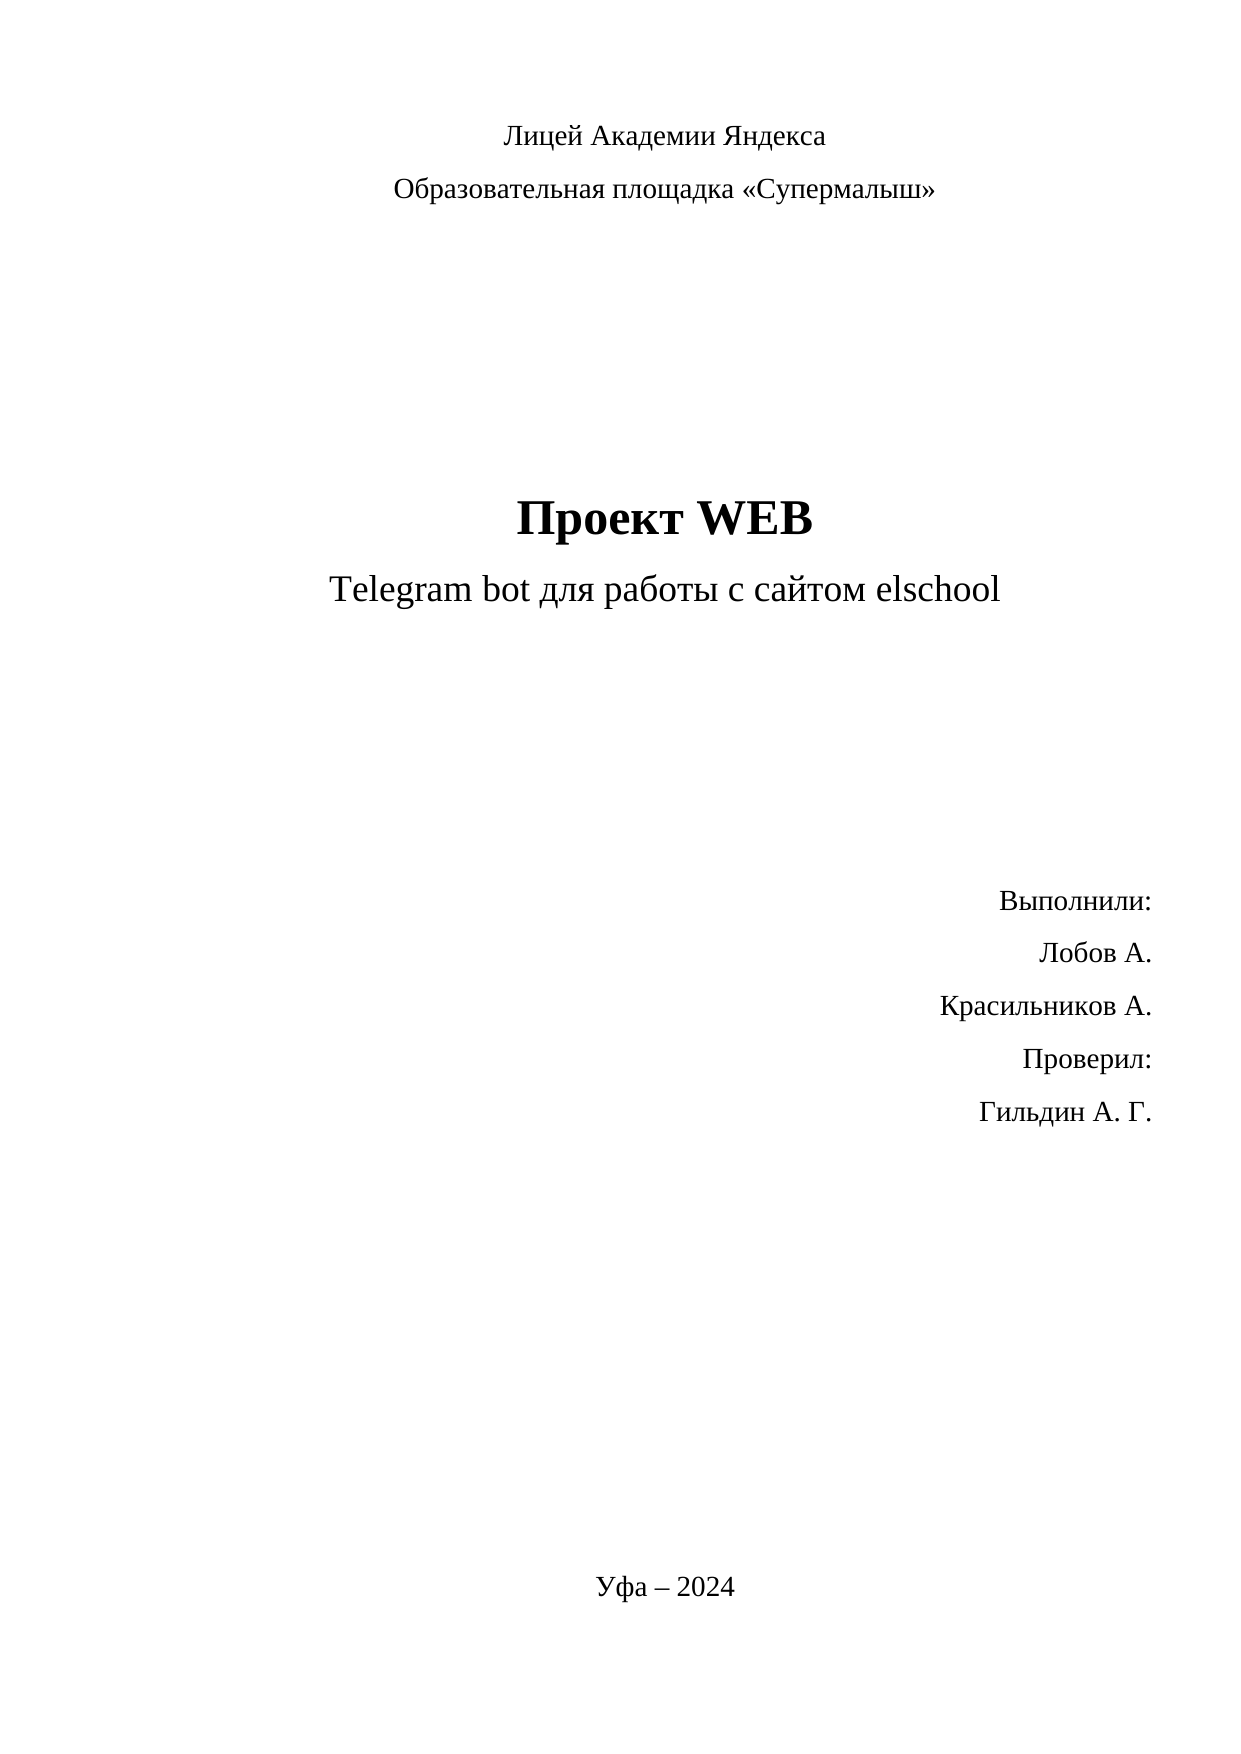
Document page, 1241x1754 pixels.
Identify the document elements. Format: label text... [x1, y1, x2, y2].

text Красильников А. [177, 988, 1152, 1022]
text Проект WEB [177, 488, 1152, 545]
text Уфа – 2024 [177, 1569, 1152, 1603]
text Лицей Академии Яндекса [177, 118, 1152, 152]
text Лобов А. [177, 936, 1152, 969]
text Telegram bot для работы с сайтом elschool [177, 567, 1152, 610]
text Образовательная площадка «Супермалыш» [177, 171, 1152, 204]
text Гильдин А. Г. [177, 1094, 1152, 1127]
text Проверил: [177, 1041, 1152, 1075]
text Выполнили: [177, 883, 1152, 916]
